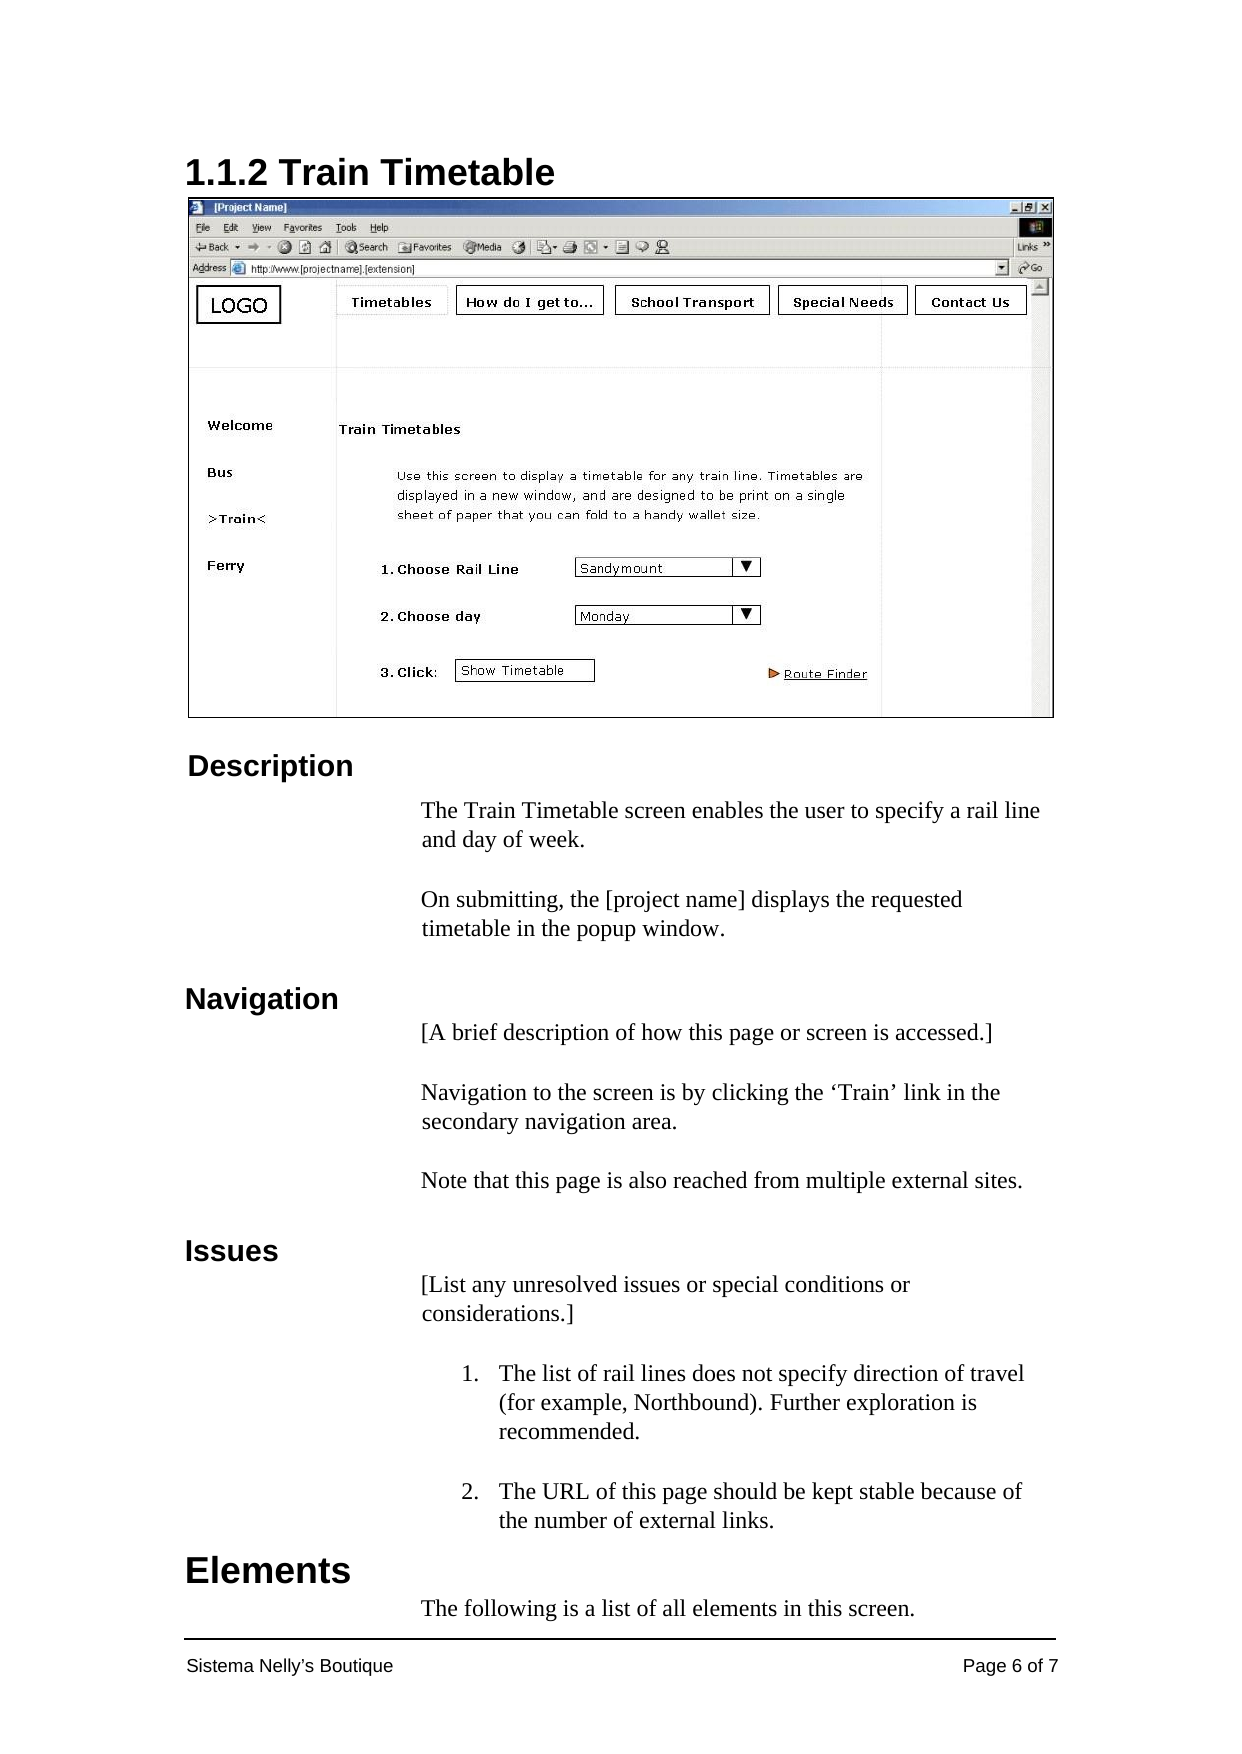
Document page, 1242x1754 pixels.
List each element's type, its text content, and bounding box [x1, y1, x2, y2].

text On submitting, the [project name] displays the requested timetable in the popup window. [421, 885, 1058, 941]
subtitle Issues [184, 1233, 1070, 1267]
subtitle Navigation [184, 981, 1070, 1016]
text The following is a list of all elements in this screen. [421, 1594, 1058, 1622]
subtitle 1.1.2 Train Timetable [184, 151, 1070, 194]
text [List any unresolved issues or special conditions or considerations.] [421, 1270, 1058, 1327]
list The list of rail lines does not specify direction of travel (for example, Northbound). Further exploration is recommended. [461, 1359, 1058, 1445]
picture [189, 200, 1053, 717]
text [A brief description of how this page or screen is accessed.] [421, 1018, 1058, 1046]
text Navigation to the screen is by clicking the ‘Train’ link in the secondary navigation area. [421, 1077, 1058, 1134]
text Note that this page is also reached from multiple external sites. [421, 1166, 1058, 1193]
text The Train Timetable screen enables the user to specify a rail line and day of week. [421, 796, 1058, 853]
subtitle Elements [184, 1548, 1070, 1591]
list The URL of this page should be kept stable because of the number of external links. [461, 1477, 1058, 1533]
picture [1054, 697, 1062, 732]
picture [187, 747, 421, 792]
